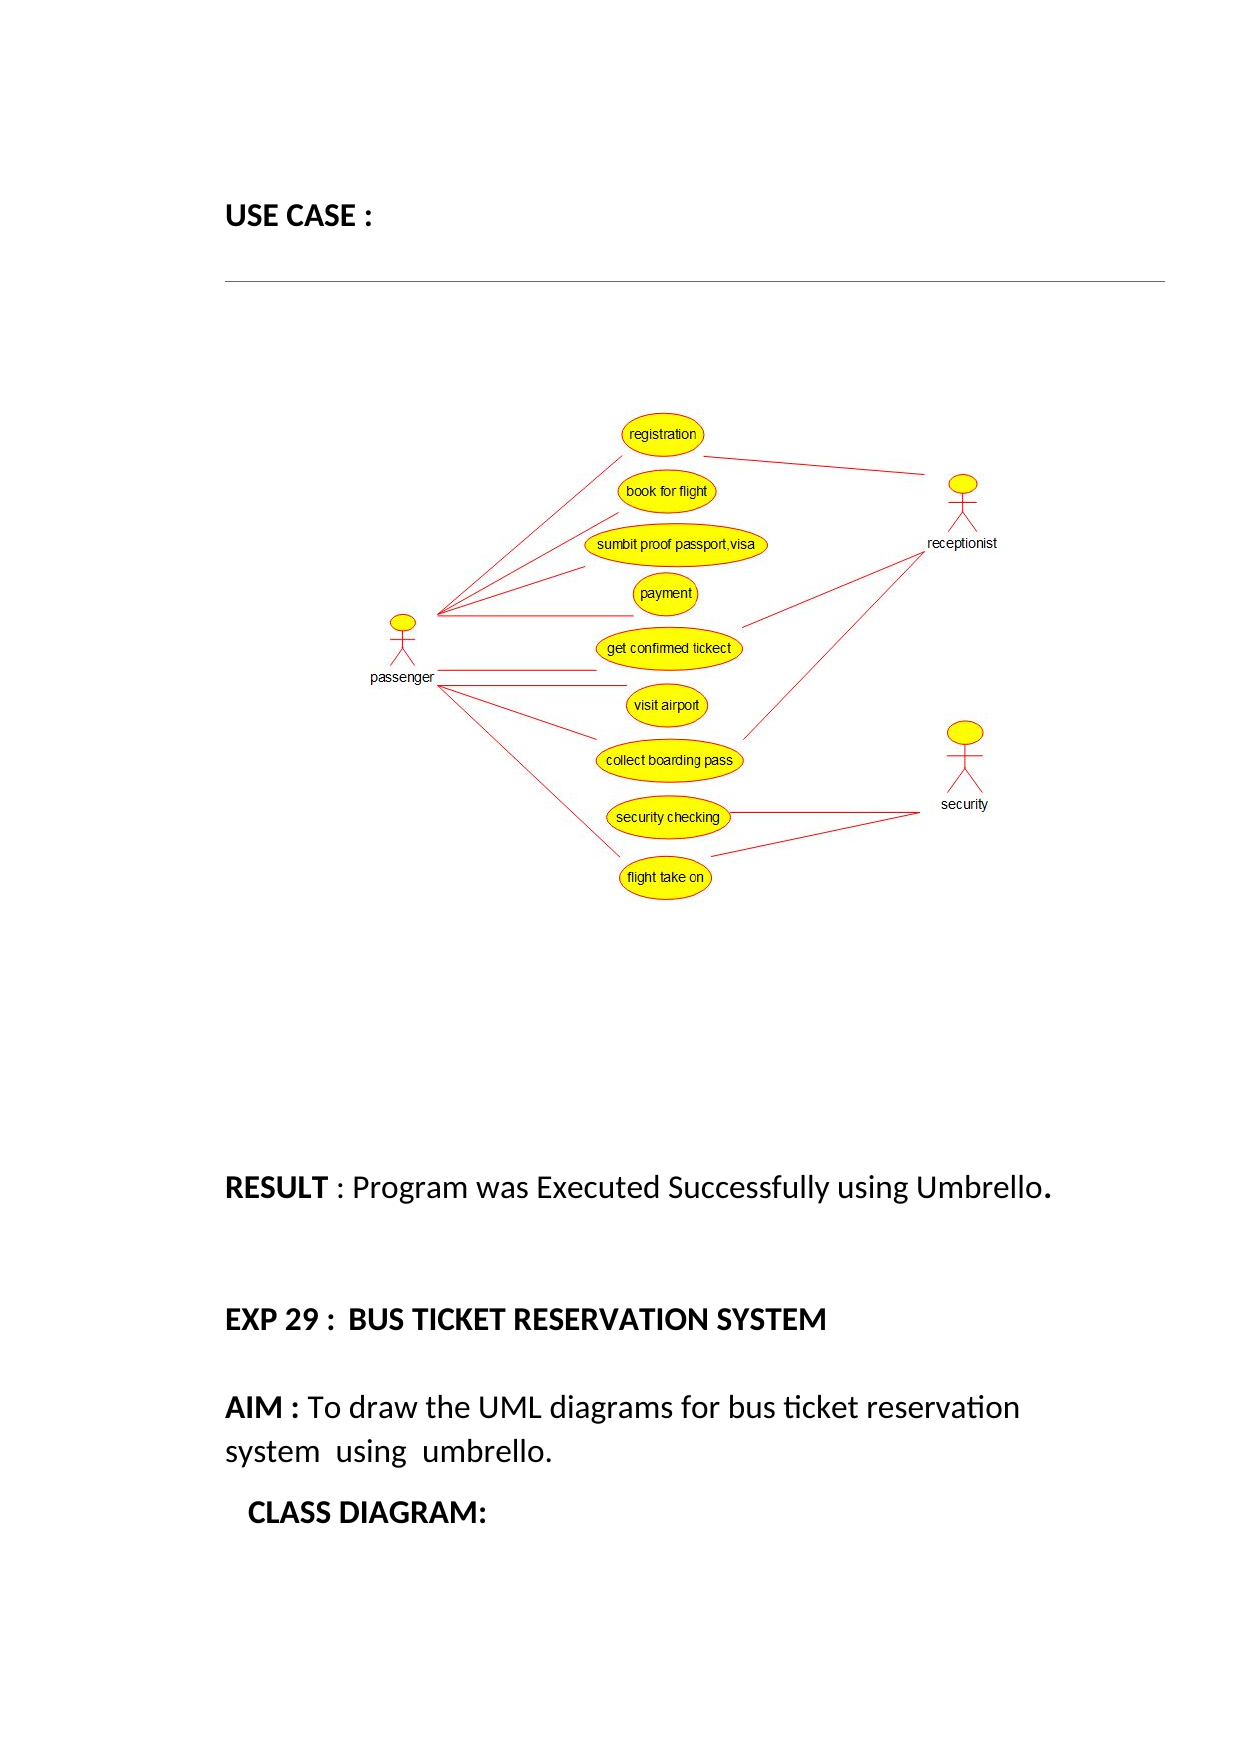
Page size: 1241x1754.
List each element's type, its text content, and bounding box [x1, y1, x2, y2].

list AIM : To draw the UML diagrams for bus ticket reservation system using umbrello. [225, 1386, 1090, 1471]
list RESULT : Program was Executed Successfully using Umbrello. [225, 1166, 1090, 1207]
picture [225, 281, 1166, 1033]
list EXP 29 : BUS TICKET RESERVATION SYSTEM [225, 1298, 1090, 1339]
text CLASS DIAGRAM: [150, 1491, 1090, 1532]
list USE CASE : [225, 194, 1090, 235]
